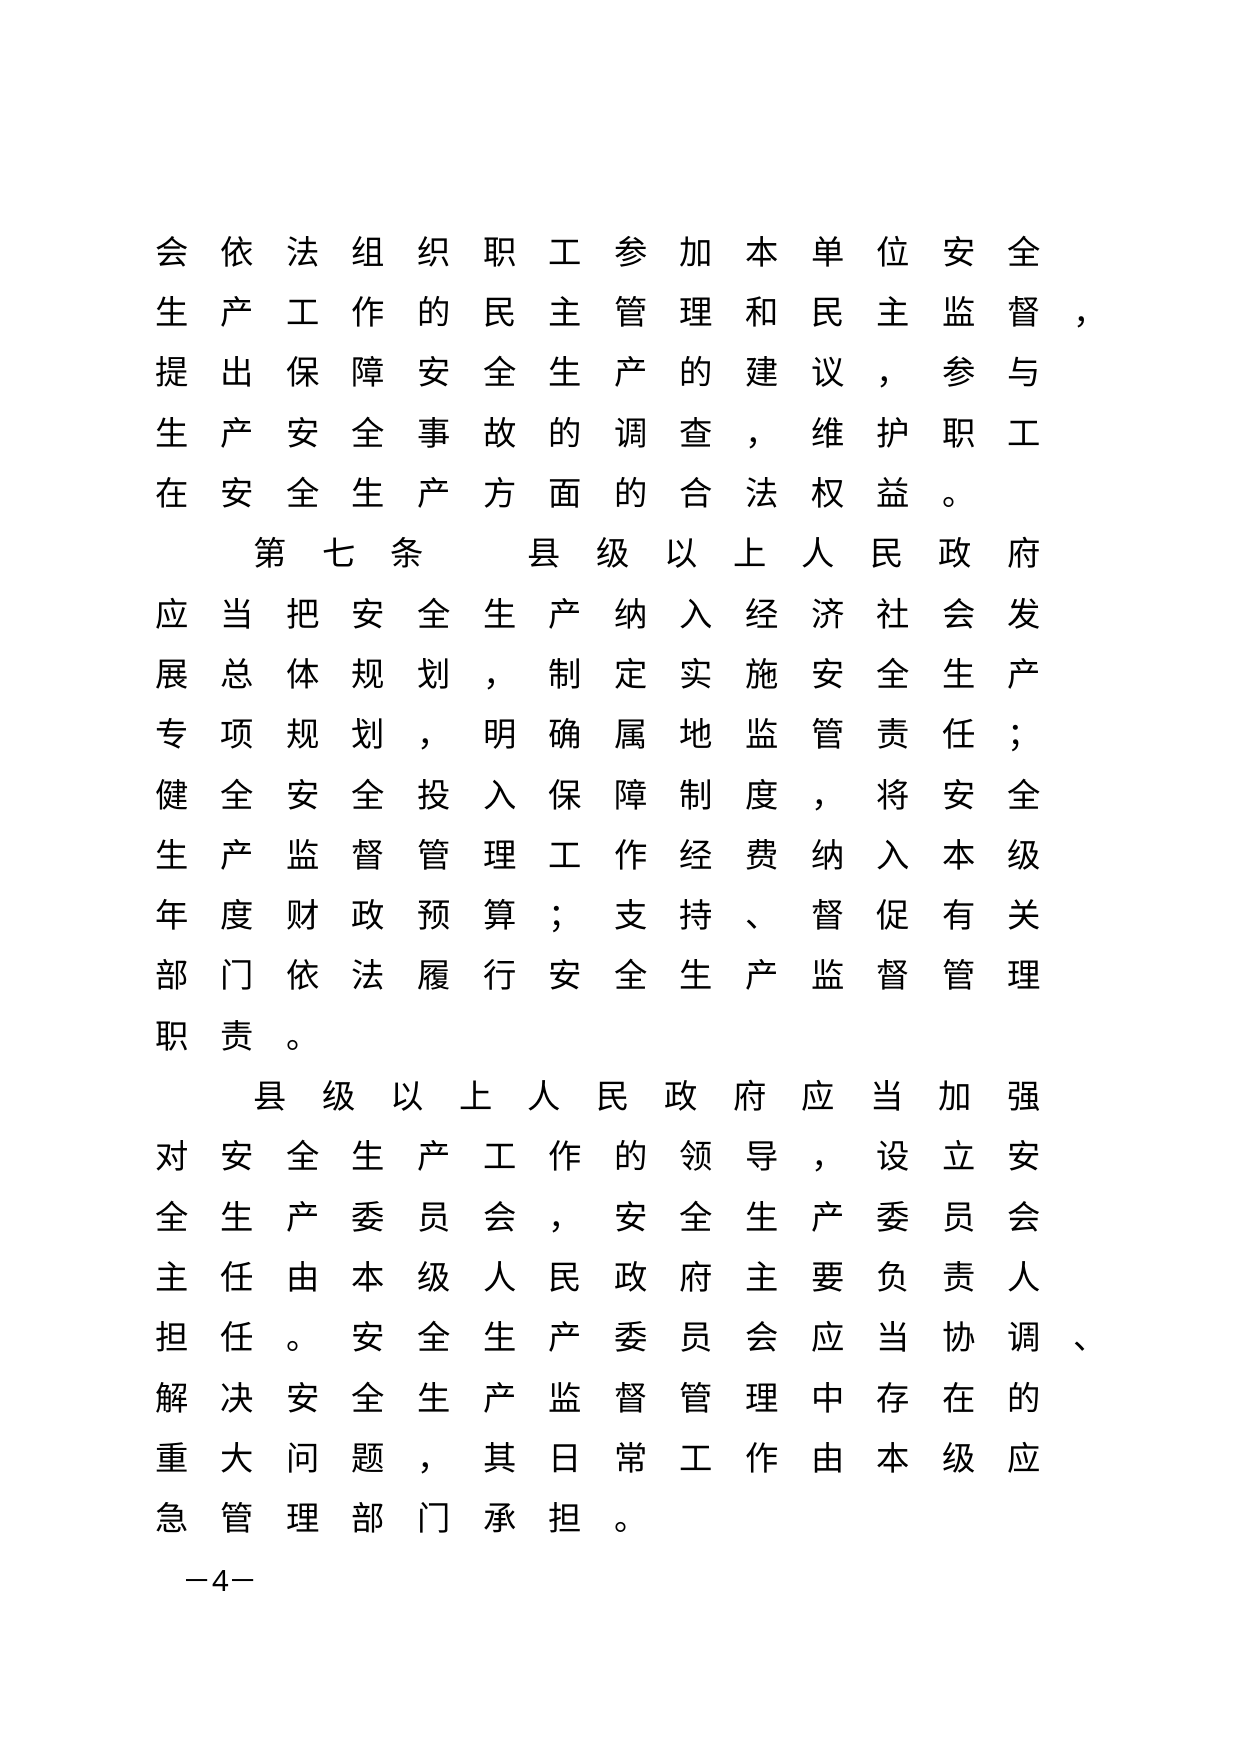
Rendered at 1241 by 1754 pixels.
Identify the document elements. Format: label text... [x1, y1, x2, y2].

text 县级以上人民政府应当加强对安全生产工作的领导，设立安全生产委员会，安全生产委员会主任由本级人民政府主要负责人担任。安全生产委员会应当协调、解决安全生产监督管理中存在的重大问题，其日常工作由本级应急管理部门承担。 [155, 1064, 1073, 1546]
text 第六条 生产经营单位的工会依法组织职工参加本单位安全生产工作的民主管理和民主监督，提出保障安全生产的建议，参与生产安全事故的调查，维护职工在安全生产方面的合法权益。 [155, 219, 1073, 521]
text 第七条 县级以上人民政府应当把安全生产纳入经济社会发展总体规划，制定实施安全生产专项规划，明确属地监管责任；健全安全投入保障制度，将安全生产监督管理工作经费纳入本级年度财政预算；支持、督促有关部门依法履行安全生产监督管理职责。 [155, 521, 1073, 1064]
